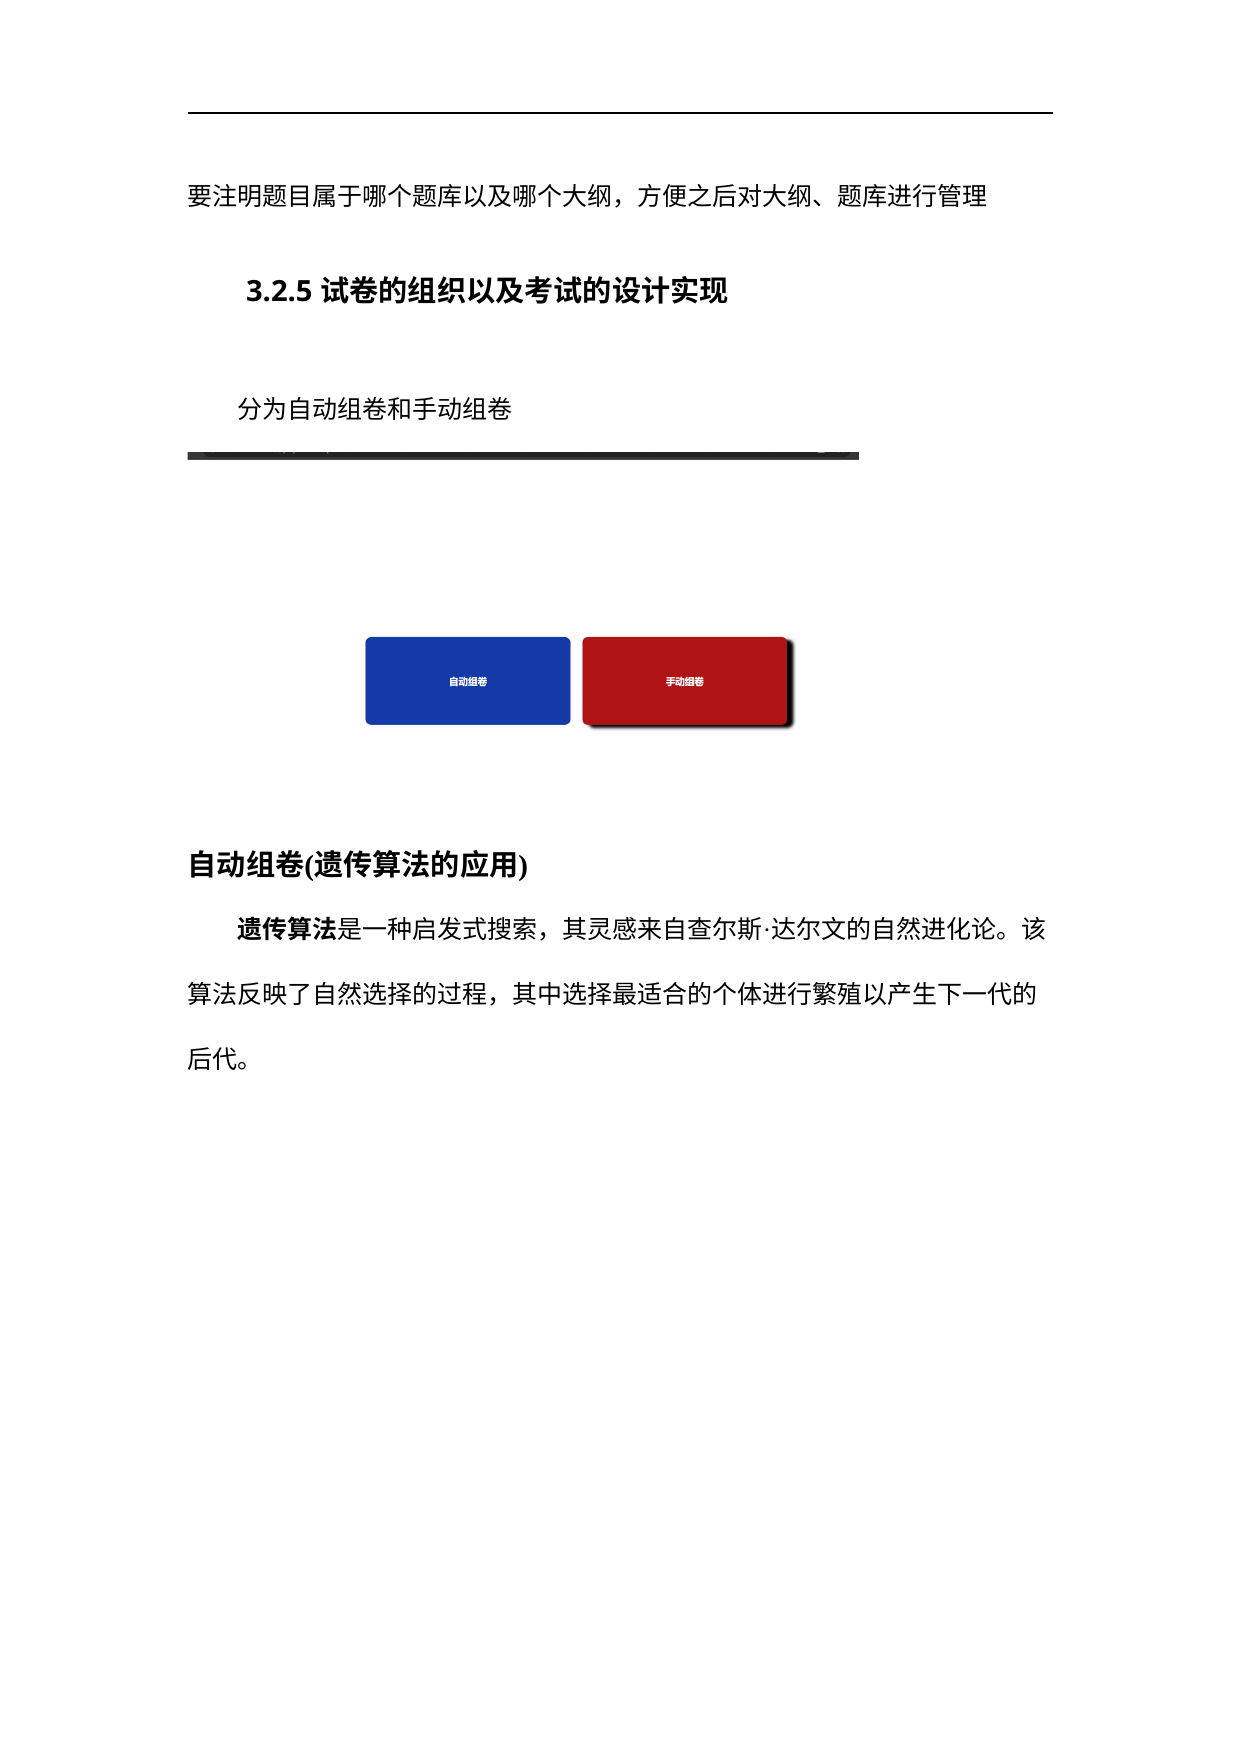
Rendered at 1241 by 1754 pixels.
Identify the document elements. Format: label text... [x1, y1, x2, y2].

text 自动组卷(遗传算法的应用) [187, 830, 1053, 895]
text 遗传算法是一种启发式搜索，其灵感来自查尔斯·达尔文的自然进化论。该算法反映了自然选择的过程，其中选择最适合的个体进行繁殖以产生下一代的后代。 [187, 895, 1053, 1090]
text 分为自动组卷和手动组卷 [187, 375, 1053, 440]
subtitle 3.2.5 试卷的组织以及考试的设计实现 [187, 256, 1053, 321]
picture [187, 452, 859, 818]
text 每一个题目描述、选项、答案解析都可以上传图片。在添加题目的时候需要注明题目属于哪个题库以及哪个大纲，方便之后对大纲、题库进行管理 [187, 162, 1053, 227]
